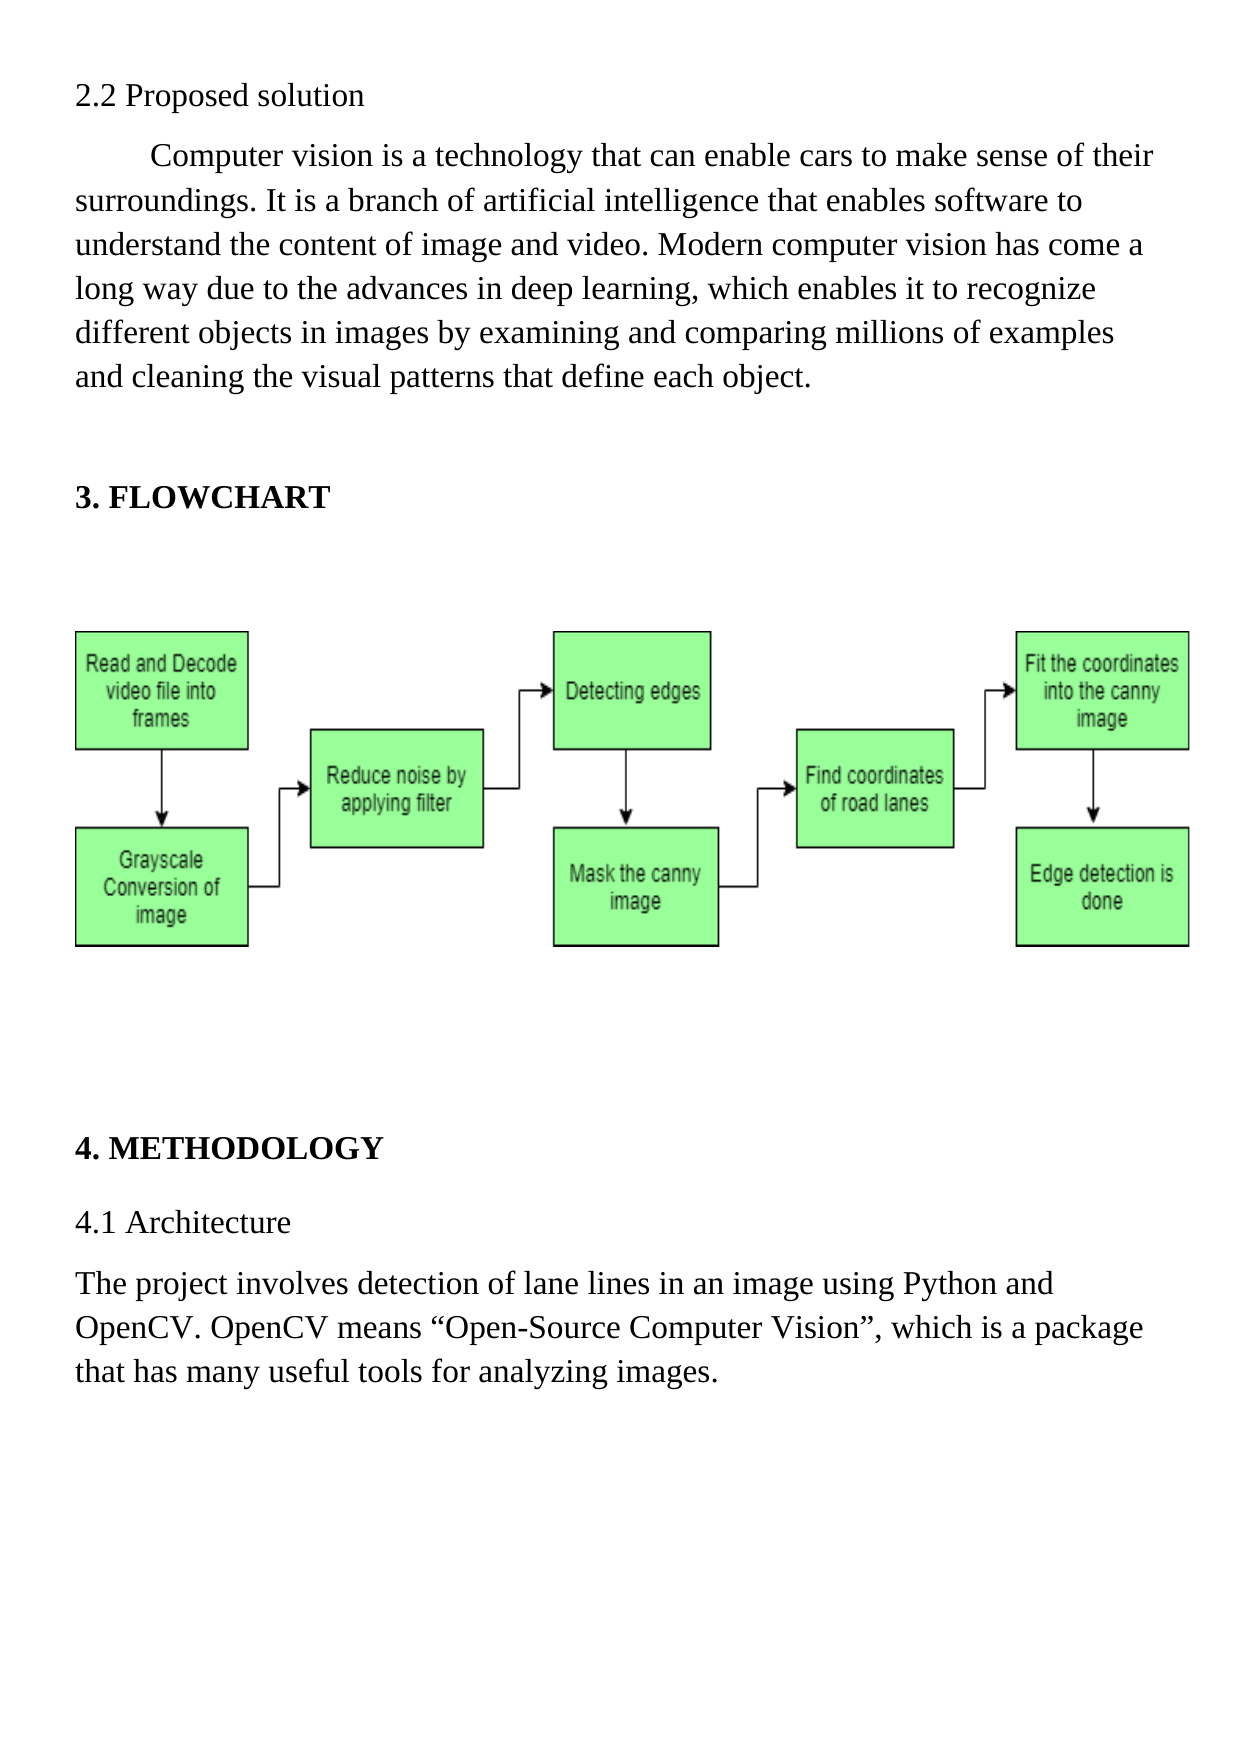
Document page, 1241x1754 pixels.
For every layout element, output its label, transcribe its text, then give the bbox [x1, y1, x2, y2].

text 4.1 Architecture [75, 1202, 1165, 1241]
picture [75, 631, 1190, 947]
text The project involves detection of lane lines in an image using Python and OpenCV. OpenCV means “Open-Source Computer Vision”, which is a package that has many useful tools for analyzing images. [75, 1263, 1165, 1422]
text Computer vision is a technology that can enable cars to make sense of their surroundings. It is a branch of artificial intelligence that enables software to understand the content of image and video. Modern computer vision has come a long way due to the advances in deep learning, which enables it to recognize different objects in images by examining and comparing millions of examples and cleaning the visual patterns that define each object. [75, 136, 1165, 394]
text 4. METHODOLOGY [75, 1128, 1165, 1167]
text 3. FLOWCHART [75, 477, 1165, 516]
text 2.2 Proposed solution [75, 75, 1165, 113]
